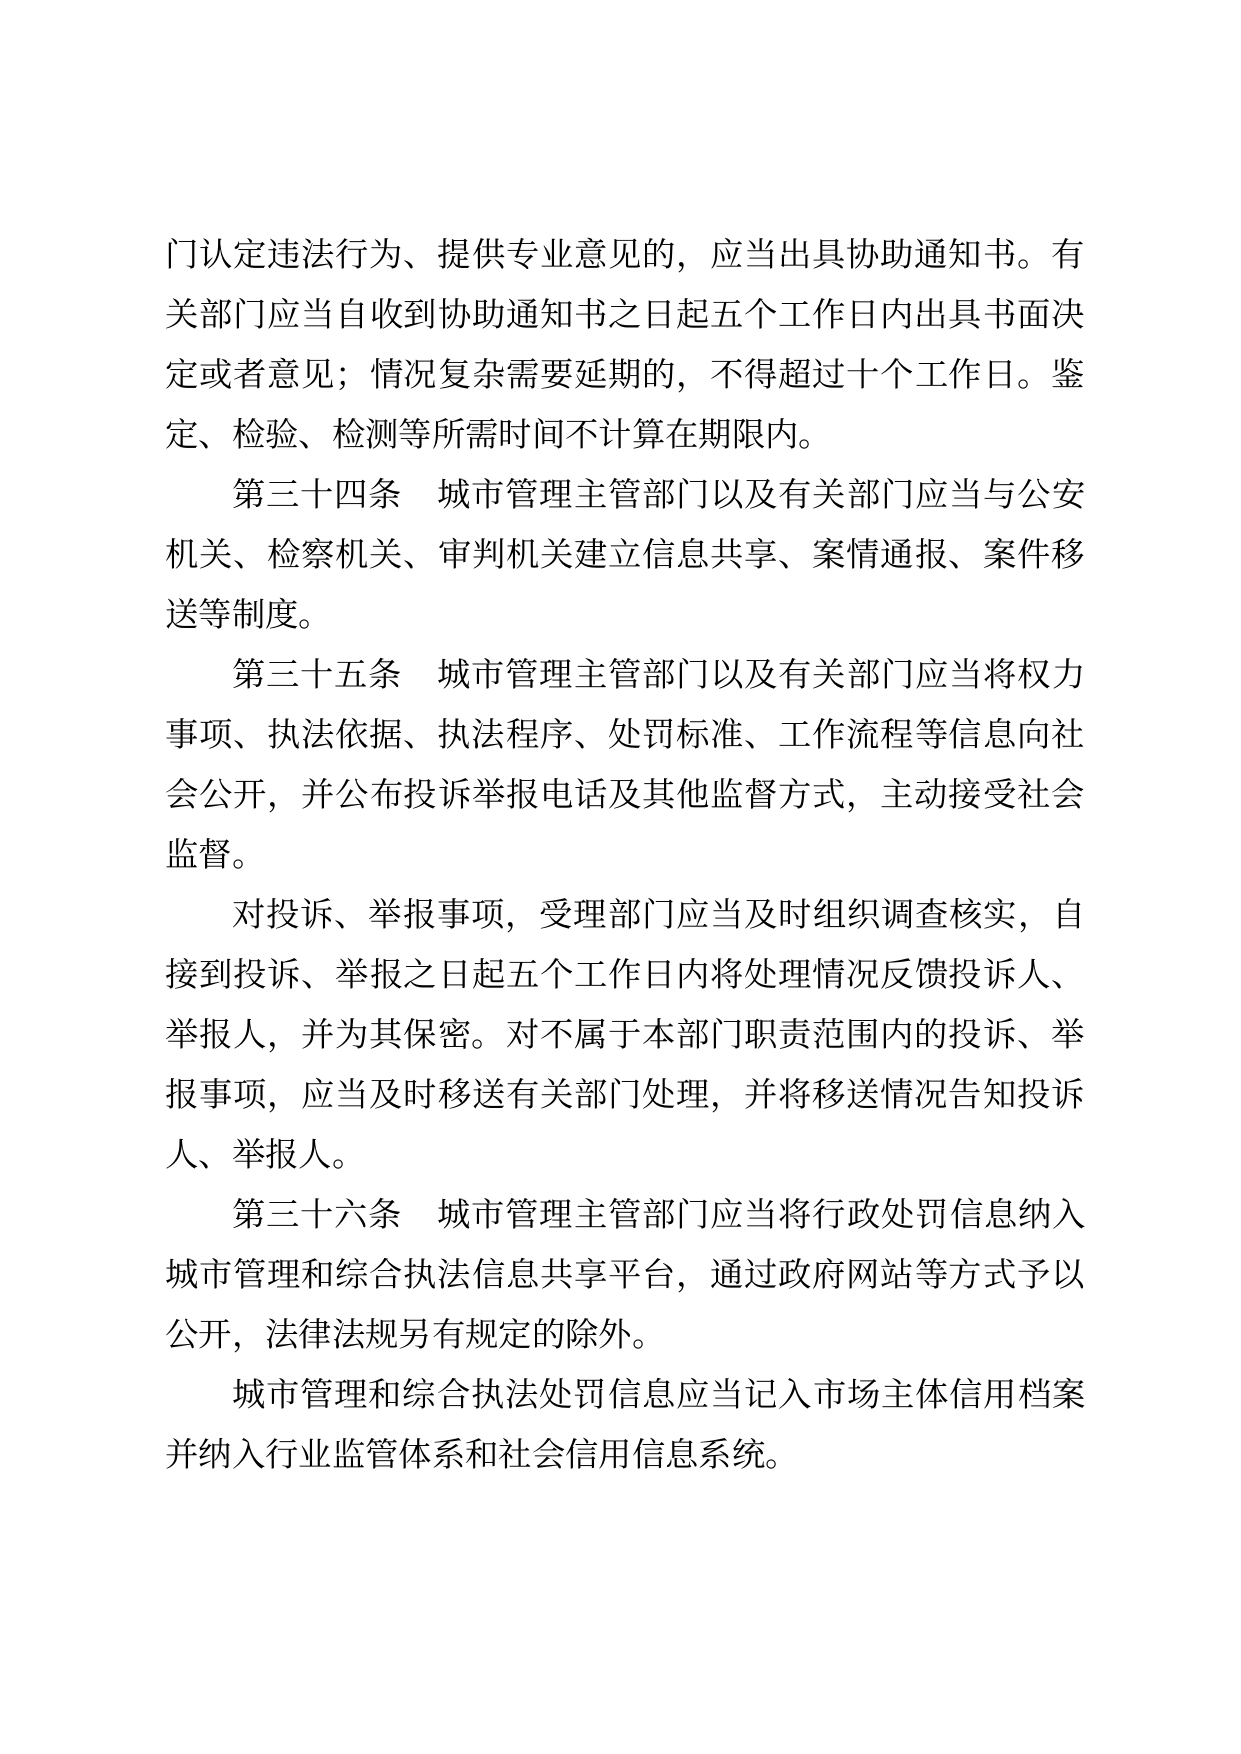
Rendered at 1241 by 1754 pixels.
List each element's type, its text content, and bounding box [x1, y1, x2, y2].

text 第三十六条 城市管理主管部门应当将行政处罚信息纳入城市管理和综合执法信息共享平台，通过政府网站等方式予以公开，法律法规另有规定的除外。 [165, 1178, 1087, 1358]
text 对投诉、举报事项，受理部门应当及时组织调查核实，自接到投诉、举报之日起五个工作日内将处理情况反馈投诉人、举报人，并为其保密。对不属于本部门职责范围内的投诉、举报事项，应当及时移送有关部门处理，并将移送情况告知投诉人、举报人。 [165, 878, 1087, 1178]
text 第三十四条 城市管理主管部门以及有关部门应当与公安机关、检察机关、审判机关建立信息共享、案情通报、案件移送等制度。 [165, 458, 1087, 638]
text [165, 218, 1087, 458]
text 城市管理和综合执法处罚信息应当记入市场主体信用档案，并纳入行业监管体系和社会信用信息系统。 [165, 1358, 1087, 1478]
text 第三十五条 城市管理主管部门以及有关部门应当将权力事项、执法依据、执法程序、处罚标准、工作流程等信息向社会公开，并公布投诉举报电话及其他监督方式，主动接受社会监督。 [165, 638, 1087, 878]
